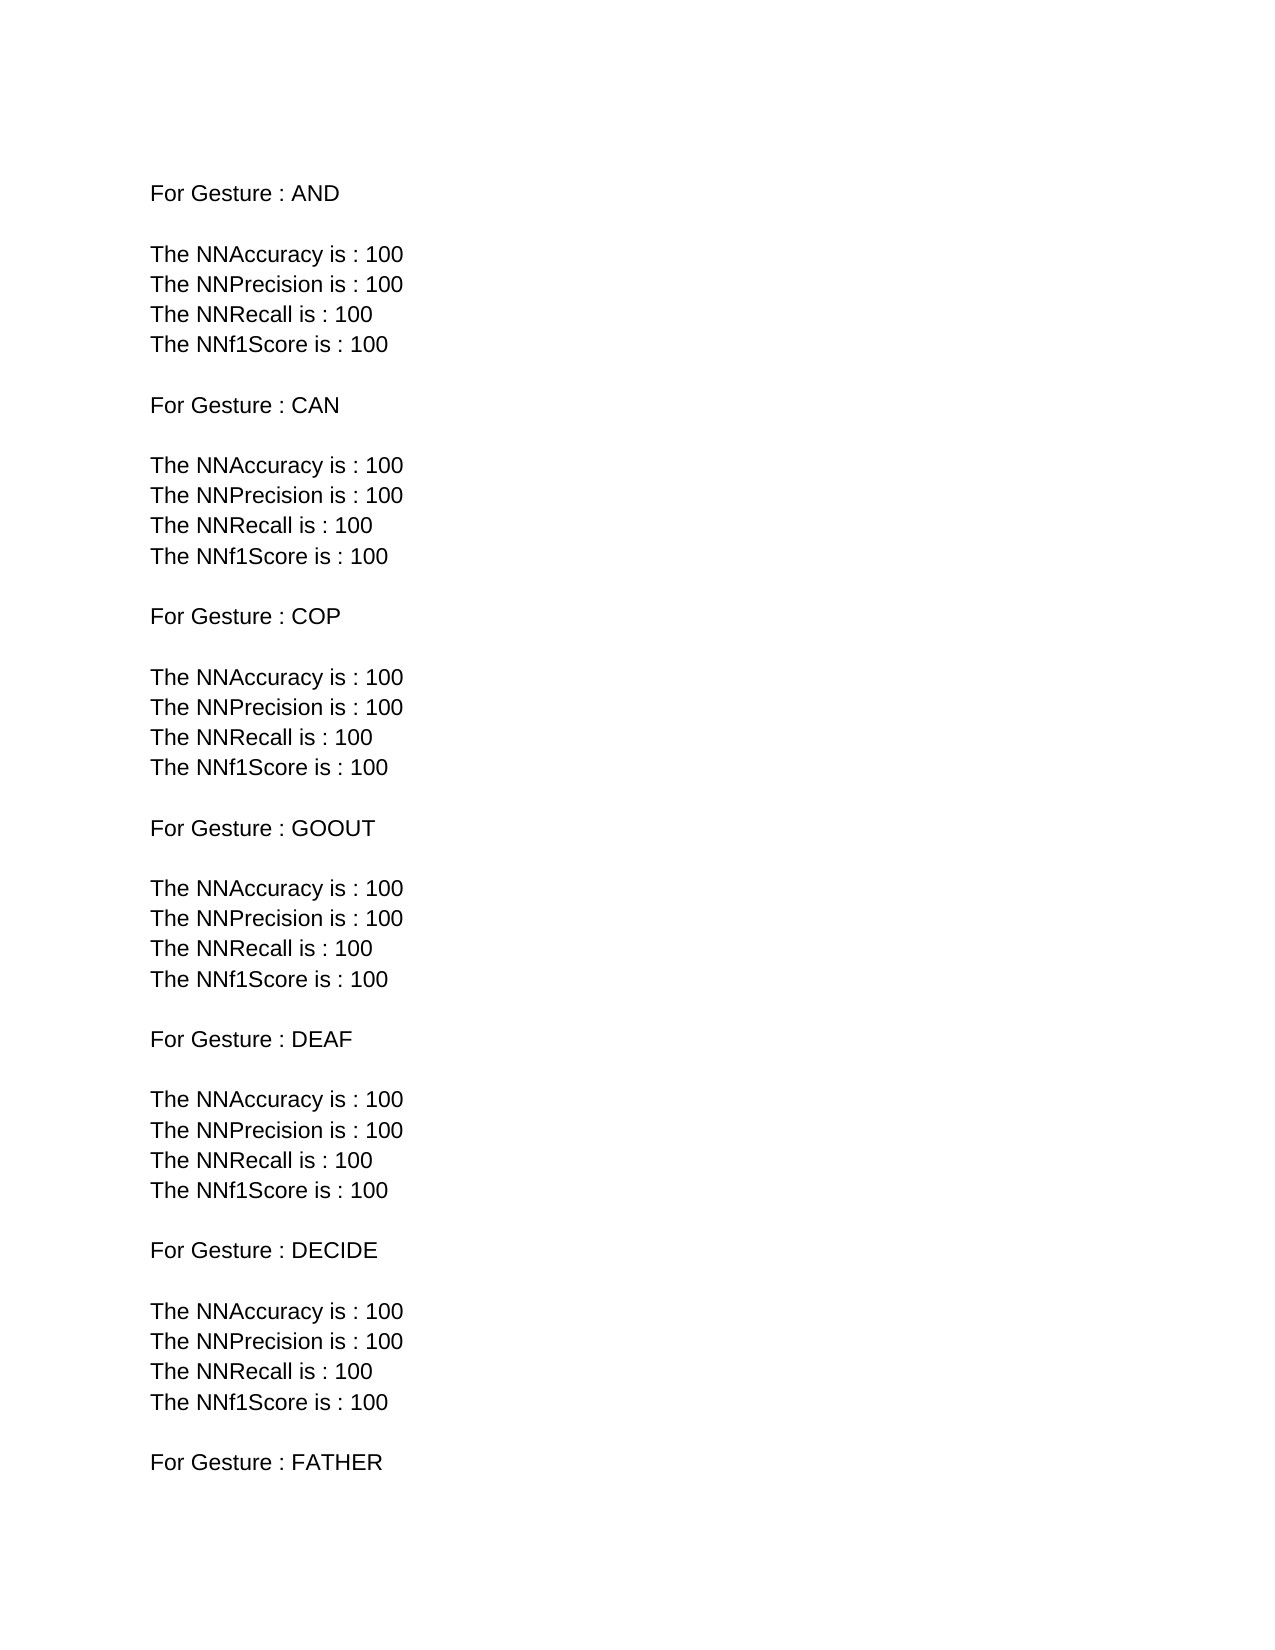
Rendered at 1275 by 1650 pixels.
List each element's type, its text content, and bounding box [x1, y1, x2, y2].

text The NNf1Score is : 100 [150, 1388, 1125, 1415]
text The NNAccuracy is : 100 [150, 241, 1125, 267]
text For Gesture : AND [150, 180, 1125, 207]
text The NNPrecision is : 100 [150, 1328, 1125, 1354]
text The NNf1Score is : 100 [150, 966, 1125, 992]
text The NNf1Score is : 100 [150, 331, 1125, 358]
text The NNAccuracy is : 100 [150, 875, 1125, 901]
text For Gesture : CAN [150, 392, 1125, 418]
text The NNRecall is : 100 [150, 935, 1125, 962]
text For Gesture : DECIDE [150, 1237, 1125, 1264]
text The NNRecall is : 100 [150, 1147, 1125, 1173]
text The NNAccuracy is : 100 [150, 663, 1125, 690]
text For Gesture : COP [150, 603, 1125, 629]
text For Gesture : GOOUT [150, 814, 1125, 841]
text The NNPrecision is : 100 [150, 271, 1125, 297]
text The NNf1Score is : 100 [150, 543, 1125, 569]
text The NNAccuracy is : 100 [150, 1298, 1125, 1324]
text The NNRecall is : 100 [150, 1358, 1125, 1385]
text The NNf1Score is : 100 [150, 754, 1125, 781]
text The NNRecall is : 100 [150, 301, 1125, 327]
text For Gesture : FATHER [150, 1449, 1125, 1475]
text The NNf1Score is : 100 [150, 1177, 1125, 1203]
text The NNAccuracy is : 100 [150, 1086, 1125, 1113]
text The NNPrecision is : 100 [150, 482, 1125, 509]
text For Gesture : DEAF [150, 1026, 1125, 1052]
text The NNRecall is : 100 [150, 724, 1125, 750]
text The NNPrecision is : 100 [150, 694, 1125, 720]
text The NNAccuracy is : 100 [150, 452, 1125, 478]
text The NNPrecision is : 100 [150, 905, 1125, 932]
text The NNPrecision is : 100 [150, 1117, 1125, 1143]
text The NNRecall is : 100 [150, 512, 1125, 539]
